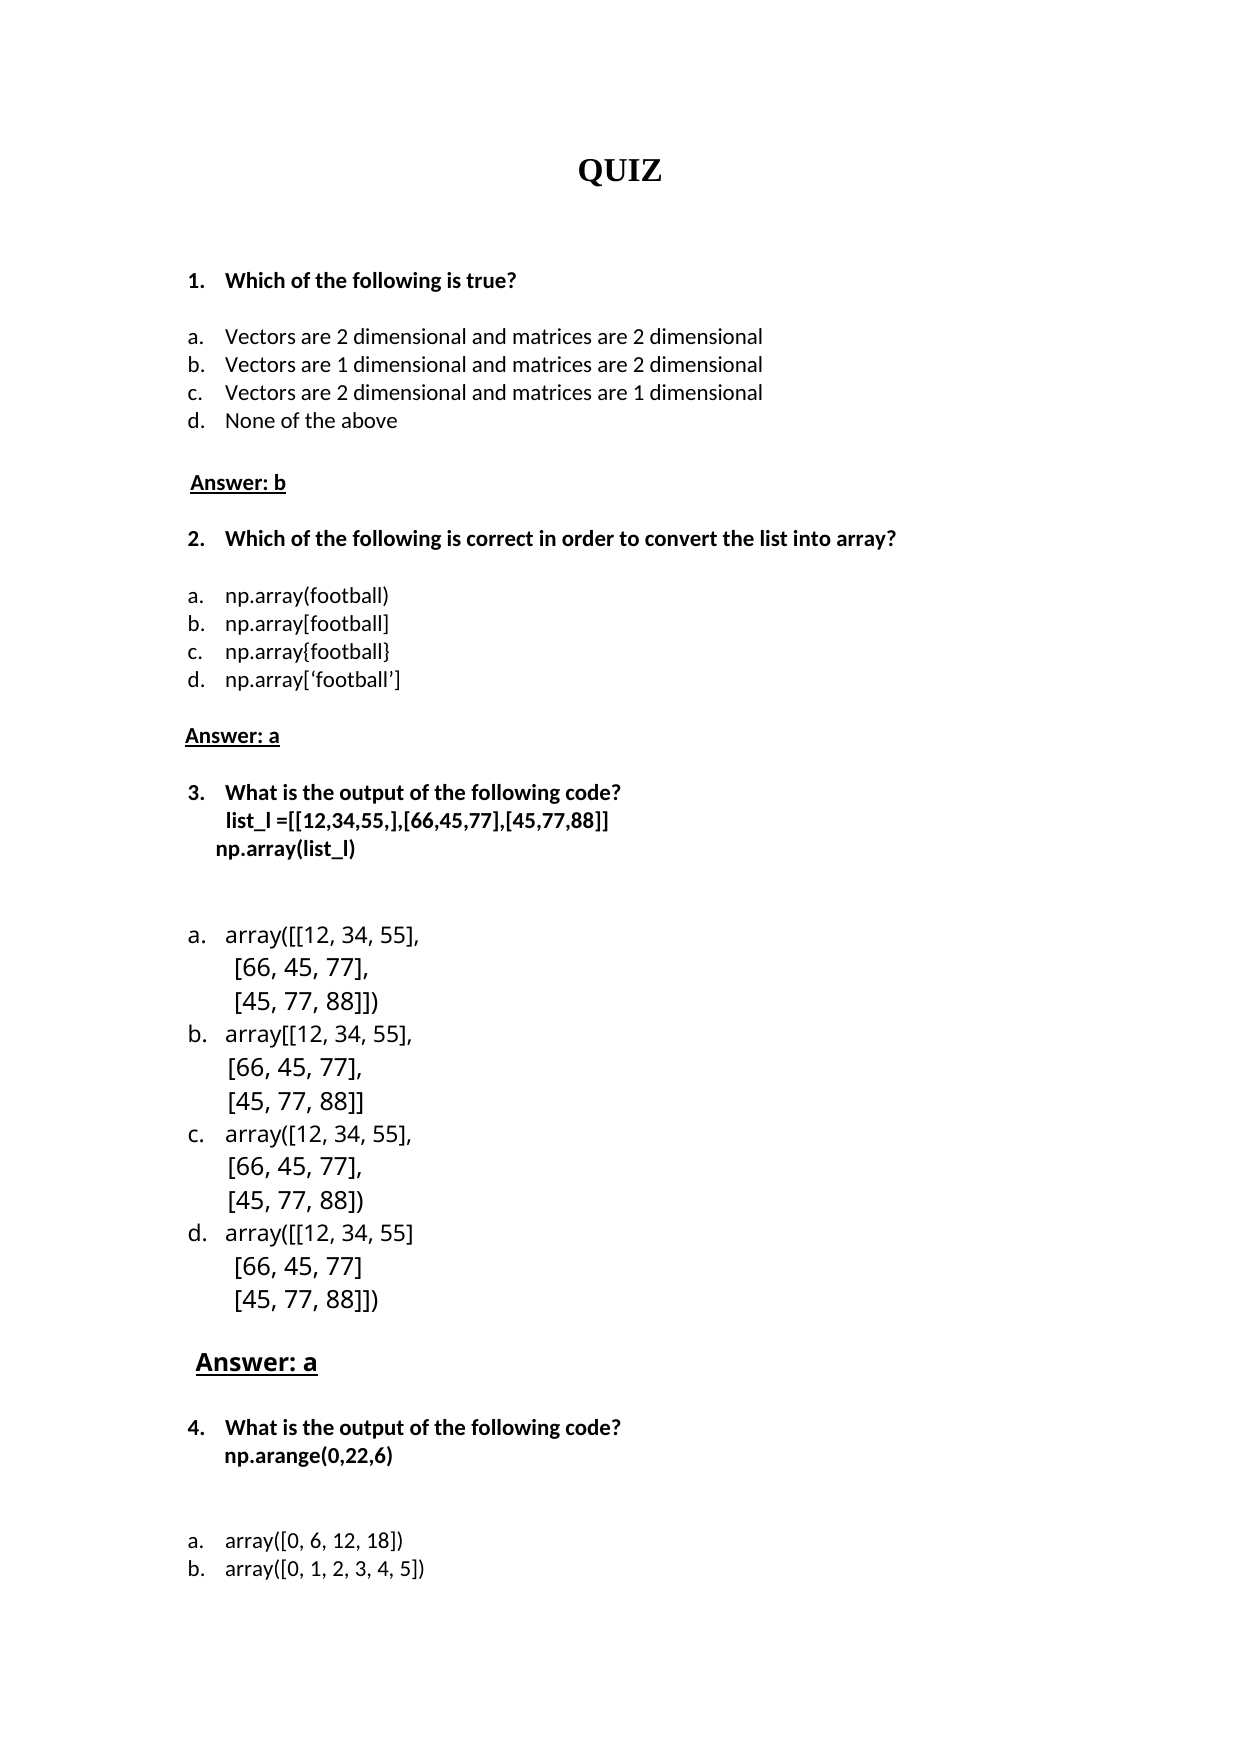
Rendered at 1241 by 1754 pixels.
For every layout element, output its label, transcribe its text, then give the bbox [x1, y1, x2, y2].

text [45, 77, 88]]) [150, 1282, 1090, 1316]
text [66, 45, 77], [150, 950, 1090, 984]
list array([0, 1, 2, 3, 4, 5]) [187, 1554, 1090, 1582]
list array[[12, 34, 55], [187, 1018, 1090, 1049]
list np.array[‘football’] [187, 665, 1090, 693]
list Which of the following is correct in order to convert the list into array? [187, 524, 1090, 552]
list Vectors are 2 dimensional and matrices are 1 dimensional [187, 378, 1090, 406]
text Answer: a [112, 721, 1090, 749]
list Vectors are 2 dimensional and matrices are 2 dimensional [187, 322, 1090, 350]
list Which of the following is true? [187, 266, 1090, 294]
text [66, 45, 77], [150, 1049, 1090, 1083]
text [45, 77, 88]] [150, 1083, 1090, 1117]
list array([[12, 34, 55], [187, 919, 1090, 950]
text QUIZ [150, 150, 1090, 188]
list np.array{football} [187, 637, 1090, 665]
list array([0, 6, 12, 18]) [187, 1526, 1090, 1554]
list Vectors are 1 dimensional and matrices are 2 dimensional [187, 350, 1090, 378]
text Answer: b [112, 468, 1090, 496]
text list_l =[[12,34,55,],[66,45,77],[45,77,88]] [112, 806, 1090, 834]
list array([[12, 34, 55] [187, 1217, 1090, 1248]
list None of the above [187, 406, 1090, 434]
list np.array(football) [187, 581, 1090, 609]
text [66, 45, 77], [150, 1149, 1090, 1183]
list What is the output of the following code? [187, 778, 1090, 806]
list np.array[football] [187, 609, 1090, 637]
list What is the output of the following code? [187, 1413, 1090, 1441]
text Answer: a [150, 1345, 1090, 1379]
text np.array(list_l) [112, 834, 1090, 862]
text [66, 45, 77] [150, 1248, 1090, 1282]
text [45, 77, 88]]) [150, 984, 1090, 1018]
list array([12, 34, 55], [187, 1117, 1090, 1149]
text np.arange(0,22,6) [75, 1441, 1090, 1469]
text [45, 77, 88]) [150, 1183, 1090, 1217]
